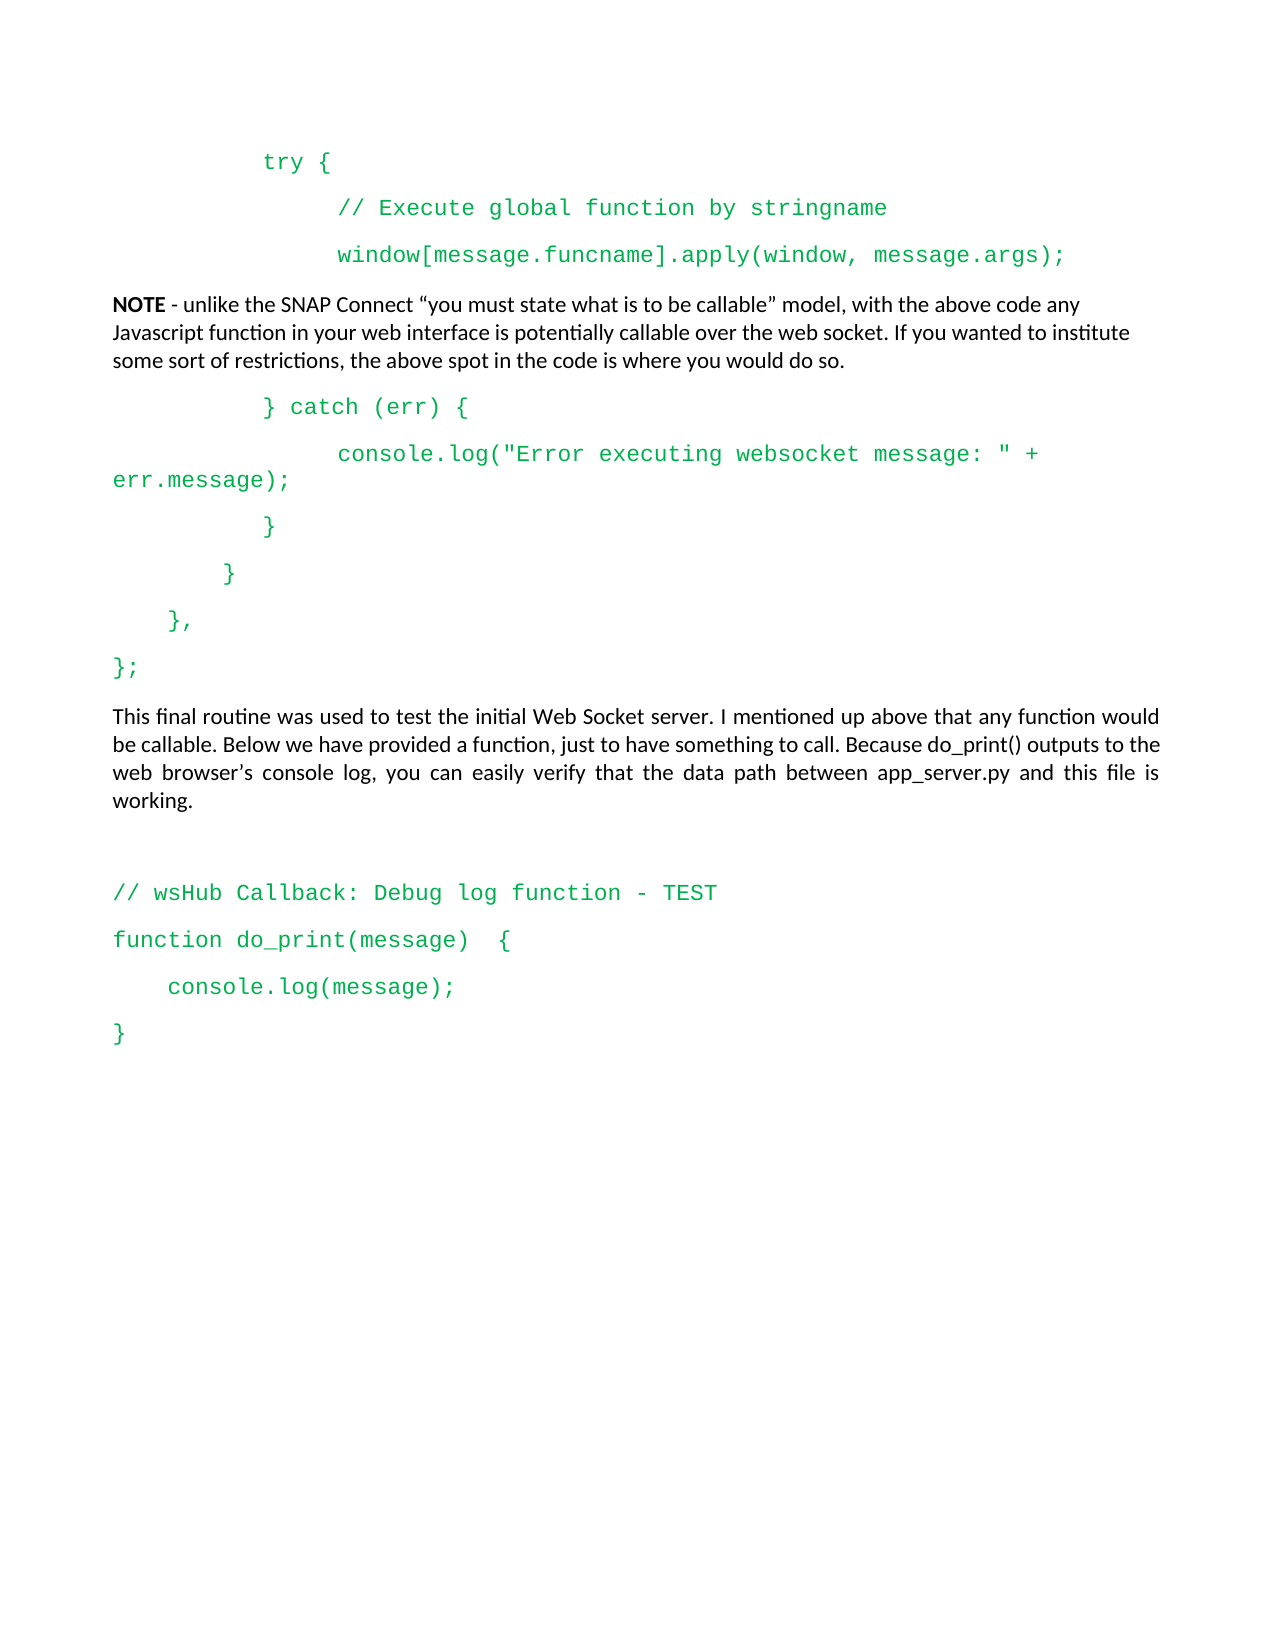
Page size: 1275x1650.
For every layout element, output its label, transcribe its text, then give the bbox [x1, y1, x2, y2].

text This final routine was used to test the initial Web Socket server. I mentioned up above that any function would be callable. Below we have provided a function, just to have something to call. Because do_print() outputs to the web browser’s console log, you can easily verify that the data path between app_server.py and this file is working. [112, 702, 1162, 814]
text try { [112, 150, 1162, 176]
text }, [112, 608, 1162, 634]
text NOTE - unlike the SNAP Connect “you must state what is to be callable” model, with the above code any Javascript function in your web interface is potentially callable over the web socket. If you wanted to institute some sort of restrictions, the above spot in the code is where you would do so. [112, 290, 1162, 374]
text }; [112, 655, 1162, 681]
text // Execute global function by stringname [112, 197, 1162, 223]
text function do_print(message) { [112, 928, 1162, 954]
text // wsHub Callback: Debug log function - TEST [112, 881, 1162, 907]
text console.log(message); [112, 975, 1162, 1001]
text window[message.funcname].apply(window, message.args); [112, 243, 1162, 269]
text } catch (err) { [112, 395, 1162, 421]
text } [112, 515, 1162, 541]
text } [112, 1022, 1162, 1048]
text } [112, 561, 1162, 587]
text console.log("Error executing websocket message: " + err.message); [112, 442, 1162, 494]
